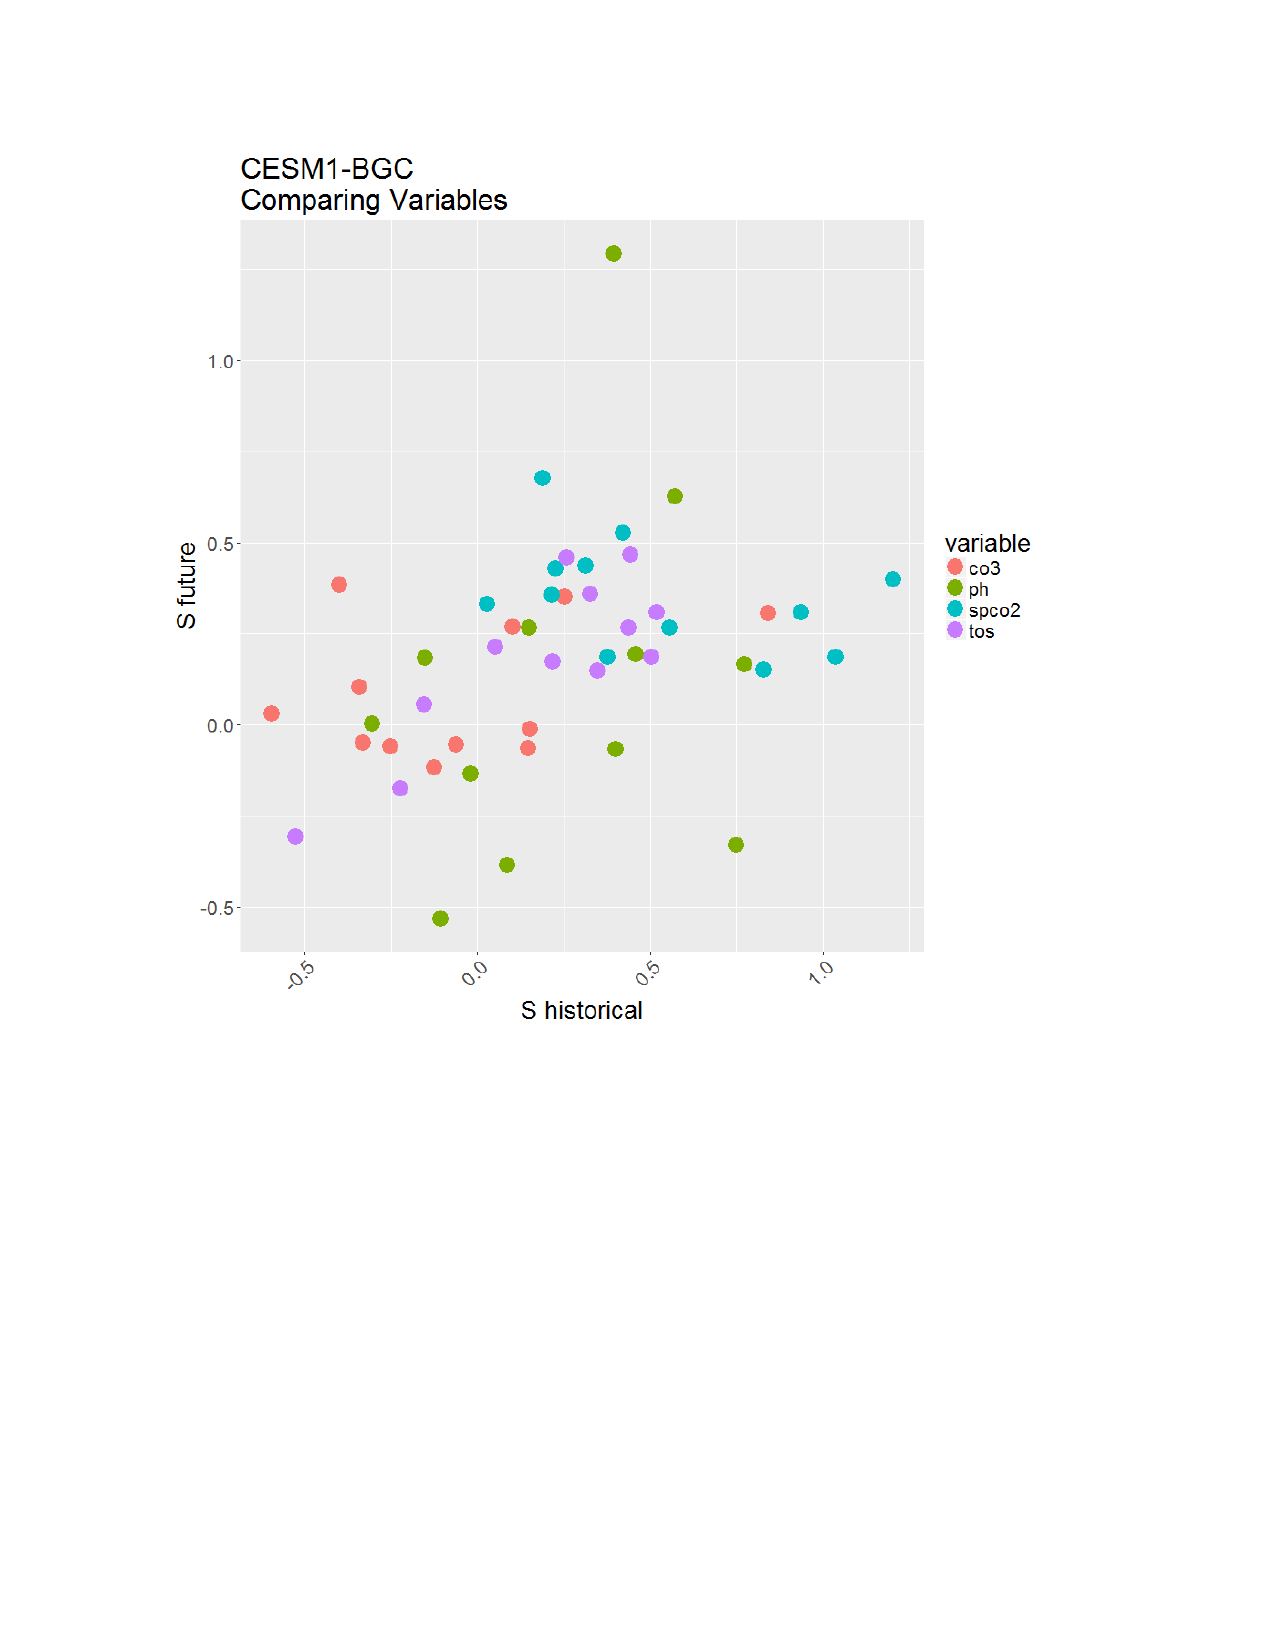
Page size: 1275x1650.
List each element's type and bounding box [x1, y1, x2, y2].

picture [168, 150, 1044, 1025]
